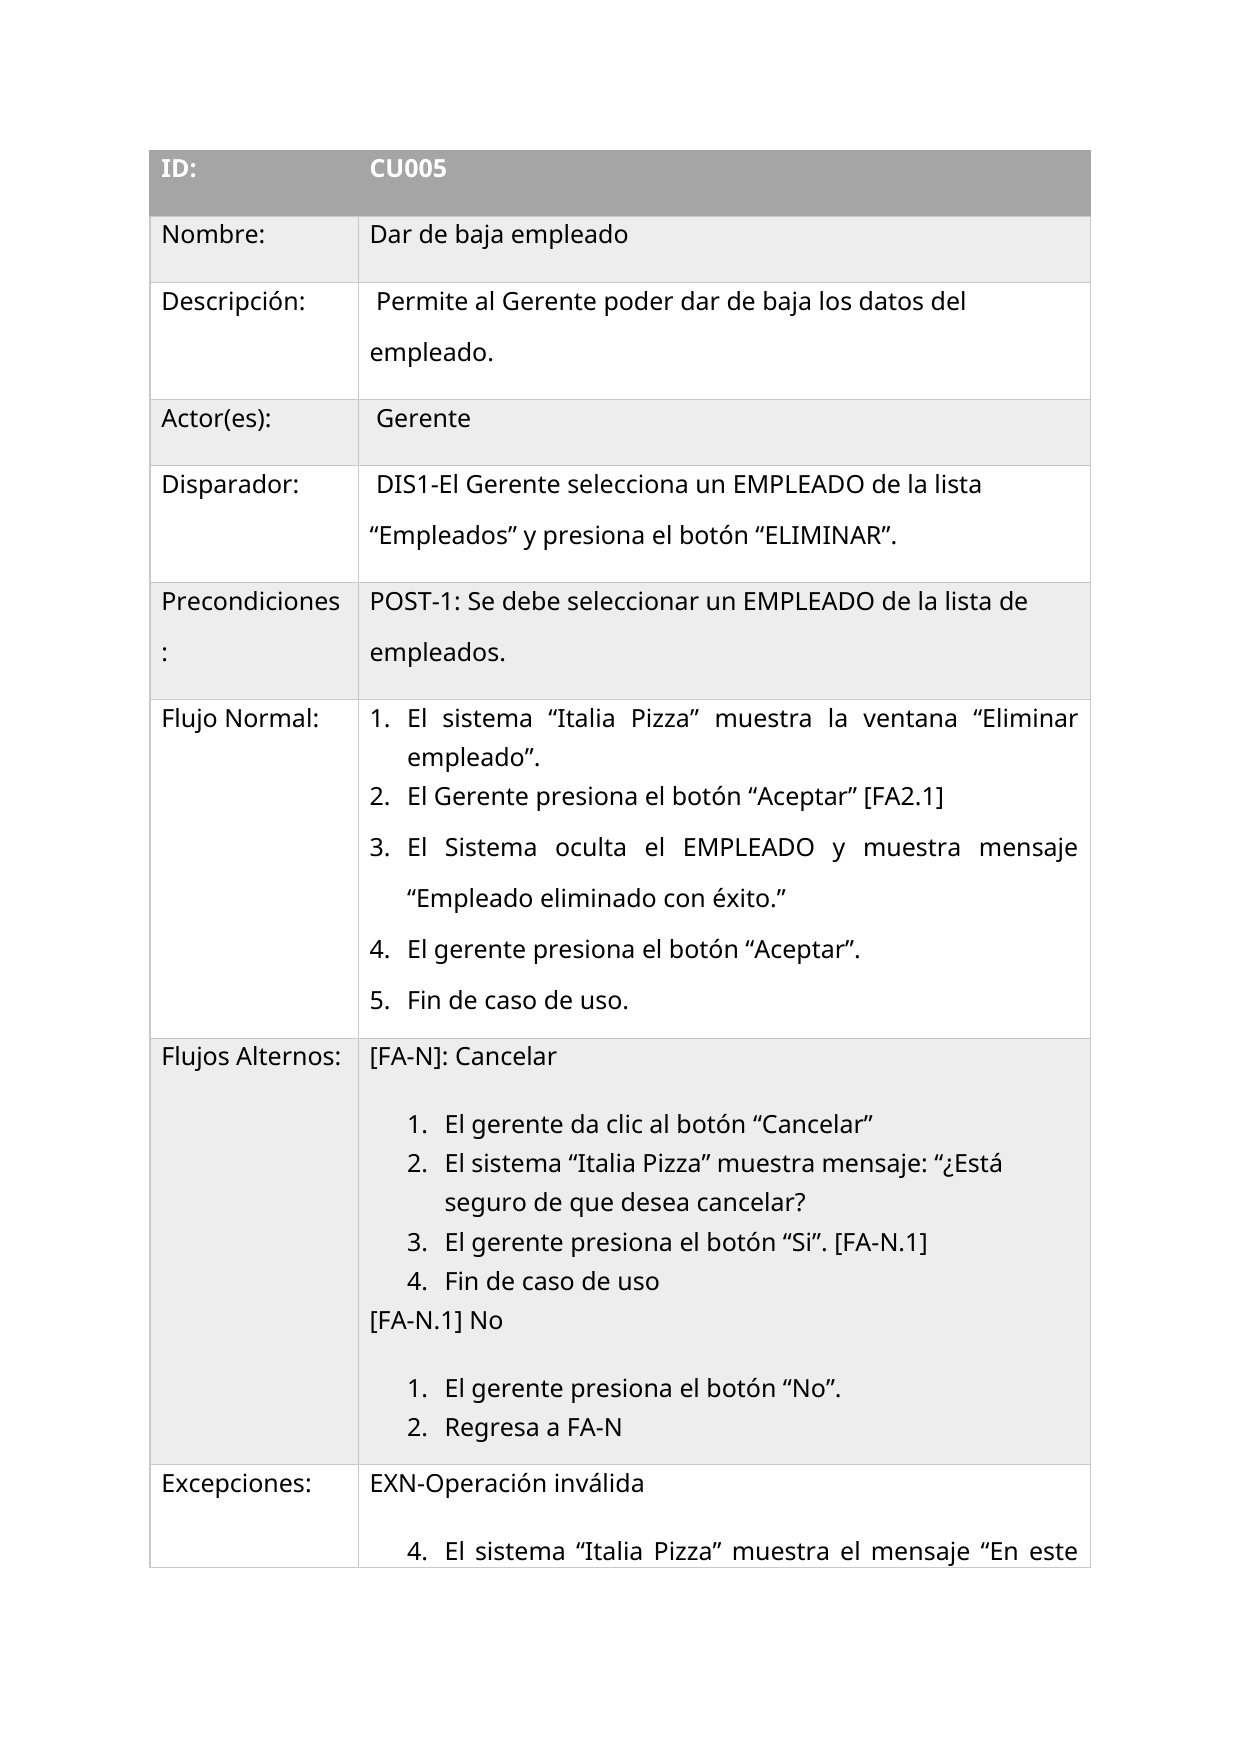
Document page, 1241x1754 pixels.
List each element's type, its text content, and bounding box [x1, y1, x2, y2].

table_cell Excepciones: [151, 1465, 358, 1567]
table_cell Nombre: [151, 217, 358, 282]
table_cell Flujos Alternos: [151, 1039, 358, 1464]
table_cell Actor(es): [151, 400, 358, 465]
table_cell Descripción: [151, 283, 358, 399]
table_cell POST-1: Se debe seleccionar un EMPLEADO de la lista de empleados. [359, 583, 1090, 699]
table_cell [FA-N]: Cancelar El gerente da clic al botón “Cancelar” El sistema “Italia Pizza” muestra mensaje: “¿Está seguro de que desea cancelar? El gerente presiona el botón “Si”. [FA-N.1] Fin de caso de uso [FA-N.1] No El gerente presiona el botón “No”. Regresa a FA-N [359, 1039, 1090, 1464]
table_cell Disparador: [151, 466, 358, 582]
table_cell Permite al Gerente poder dar de baja los datos del empleado. [359, 283, 1090, 399]
table_cell Flujo Normal: [151, 700, 358, 1038]
table_cell Gerente [359, 400, 1090, 465]
table_cell El sistema “Italia Pizza” muestra la ventana “Eliminar empleado”. El Gerente presiona el botón “Aceptar” [FA2.1] El Sistema oculta el EMPLEADO y muestra mensaje “Empleado eliminado con éxito.” El gerente presiona el botón “Aceptar”. Fin de caso de uso. [359, 700, 1090, 1038]
table_cell Precondiciones: [151, 583, 358, 699]
table_cell DIS1-El Gerente selecciona un EMPLEADO de la lista “Empleados” y presiona el botón “ELIMINAR”. [359, 466, 1090, 582]
table_header CU005 [359, 151, 1090, 216]
table_cell Dar de baja empleado [359, 217, 1090, 282]
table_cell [359, 1465, 1090, 1567]
table_header ID: [151, 151, 358, 216]
